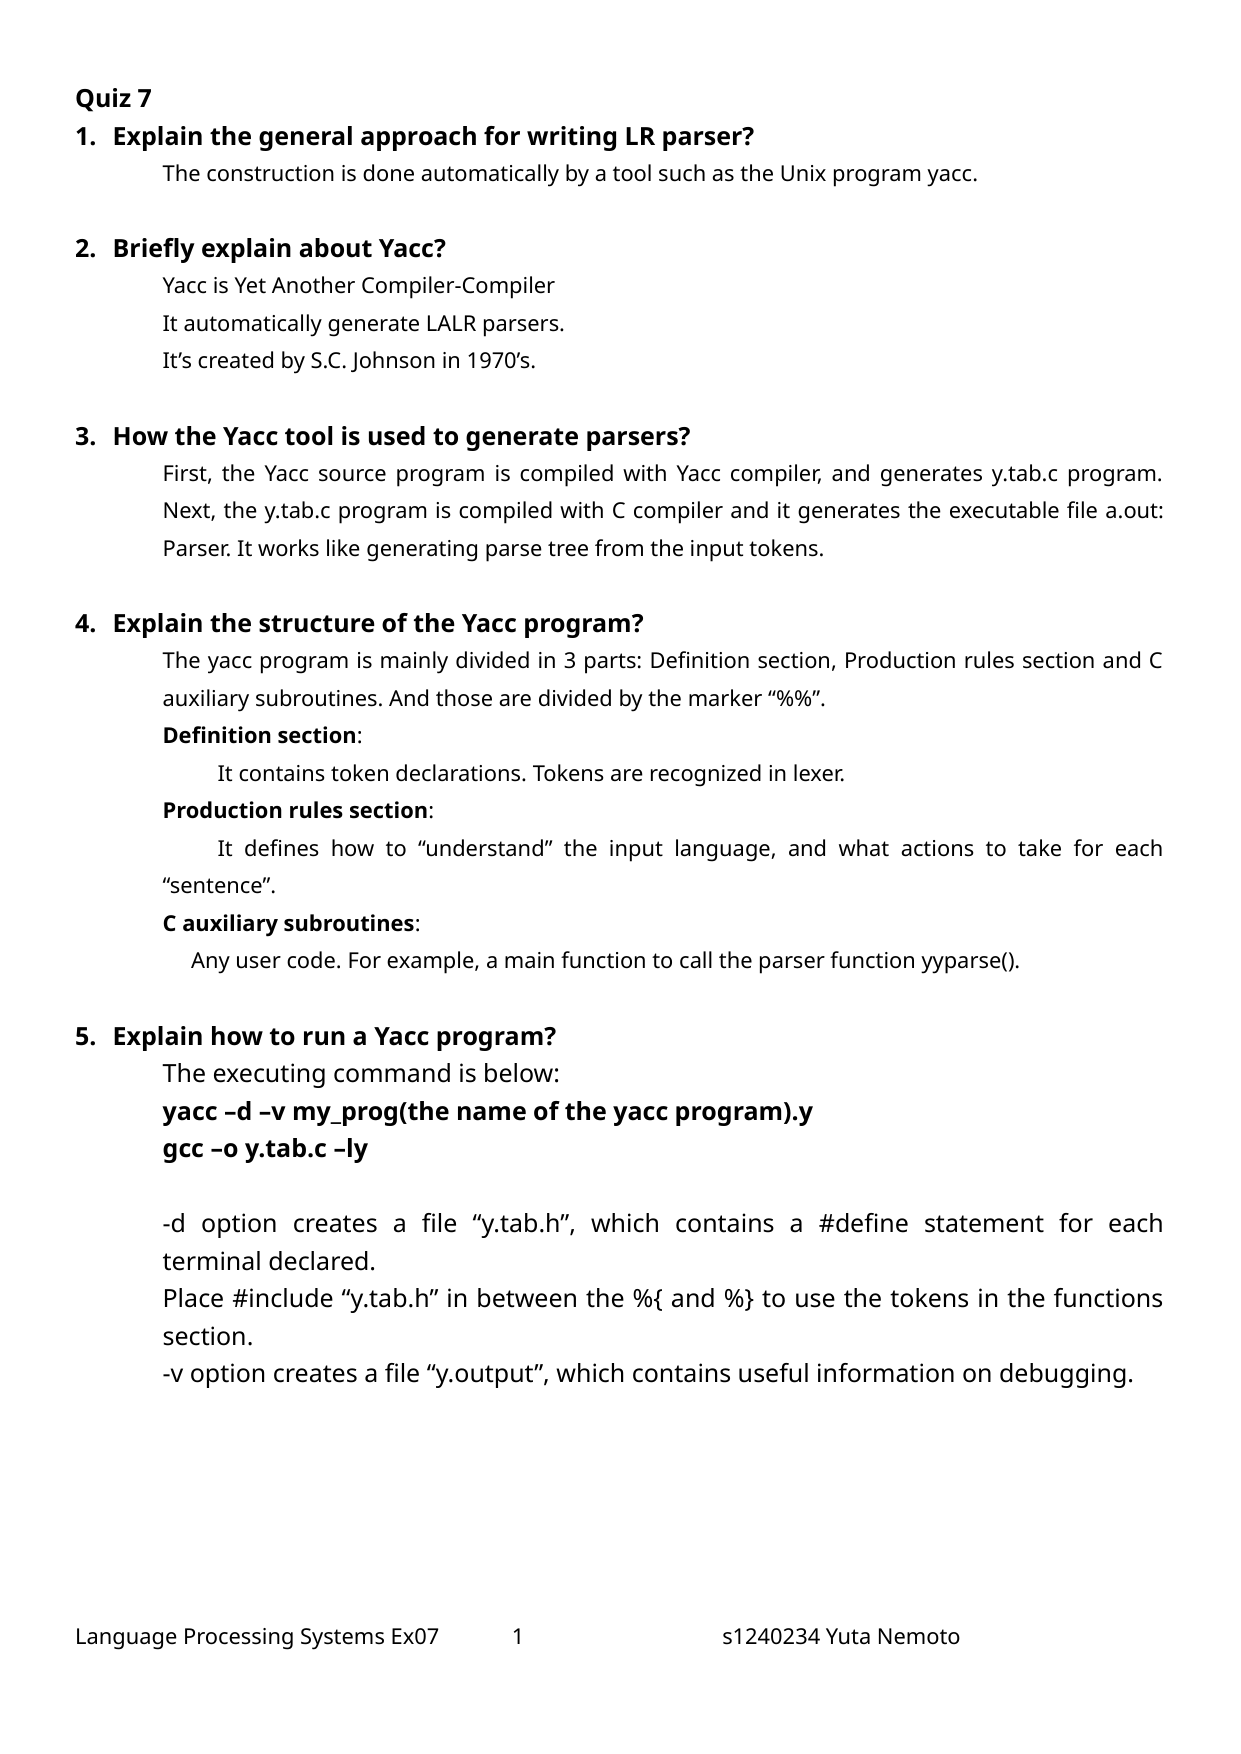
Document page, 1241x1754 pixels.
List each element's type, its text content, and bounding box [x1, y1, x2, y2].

text It automatically generate LALR parsers. [162, 304, 1165, 342]
text gcc –o y.tab.c –ly [162, 1129, 1165, 1167]
text It defines how to “understand” the input language, and what actions to take for each “sentence”. [162, 829, 1165, 904]
text It’s created by S.C. Johnson in 1970’s. [162, 342, 1165, 379]
text It contains token declarations. Tokens are recognized in lexer. [162, 754, 1165, 792]
text -v option creates a file “y.output”, which contains useful information on debugging. [162, 1354, 1165, 1392]
text The construction is done automatically by a tool such as the Unix program yacc. [162, 154, 1165, 192]
list Briefly explain about Yacc? [75, 229, 1165, 267]
text C auxiliary subroutines: [162, 904, 1165, 942]
text yacc –d –v my_prog(the name of the yacc program).y [162, 1092, 1165, 1129]
list Explain how to run a Yacc program? [75, 1017, 1165, 1054]
text Quiz 7 [75, 79, 1165, 117]
list Explain the general approach for writing LR parser? [75, 117, 1165, 154]
text The yacc program is mainly divided in 3 parts: Definition section, Production rules section and C auxiliary subroutines. And those are divided by the marker “%%”. [162, 642, 1165, 717]
list Explain the structure of the Yacc program? [75, 604, 1165, 642]
text Yacc is Yet Another Compiler-Compiler [162, 267, 1165, 304]
text First, the Yacc source program is compiled with Yacc compiler, and generates y.tab.c program. Next, the y.tab.c program is compiled with C compiler and it generates the executable file a.out: Parser. It works like generating parse tree from the input tokens. [162, 454, 1165, 567]
text Definition section: [162, 717, 1165, 754]
text Place #include “y.tab.h” in between the %{ and %} to use the tokens in the functions section. [162, 1279, 1165, 1354]
text Production rules section: [162, 792, 1165, 829]
text -d option creates a file “y.tab.h”, which contains a #define statement for each terminal declared. [162, 1204, 1165, 1279]
list How the Yacc tool is used to generate parsers? [75, 417, 1165, 454]
text Any user code. For example, a main function to call the parser function yyparse(). [162, 942, 1165, 979]
text The executing command is below: [162, 1054, 1165, 1092]
